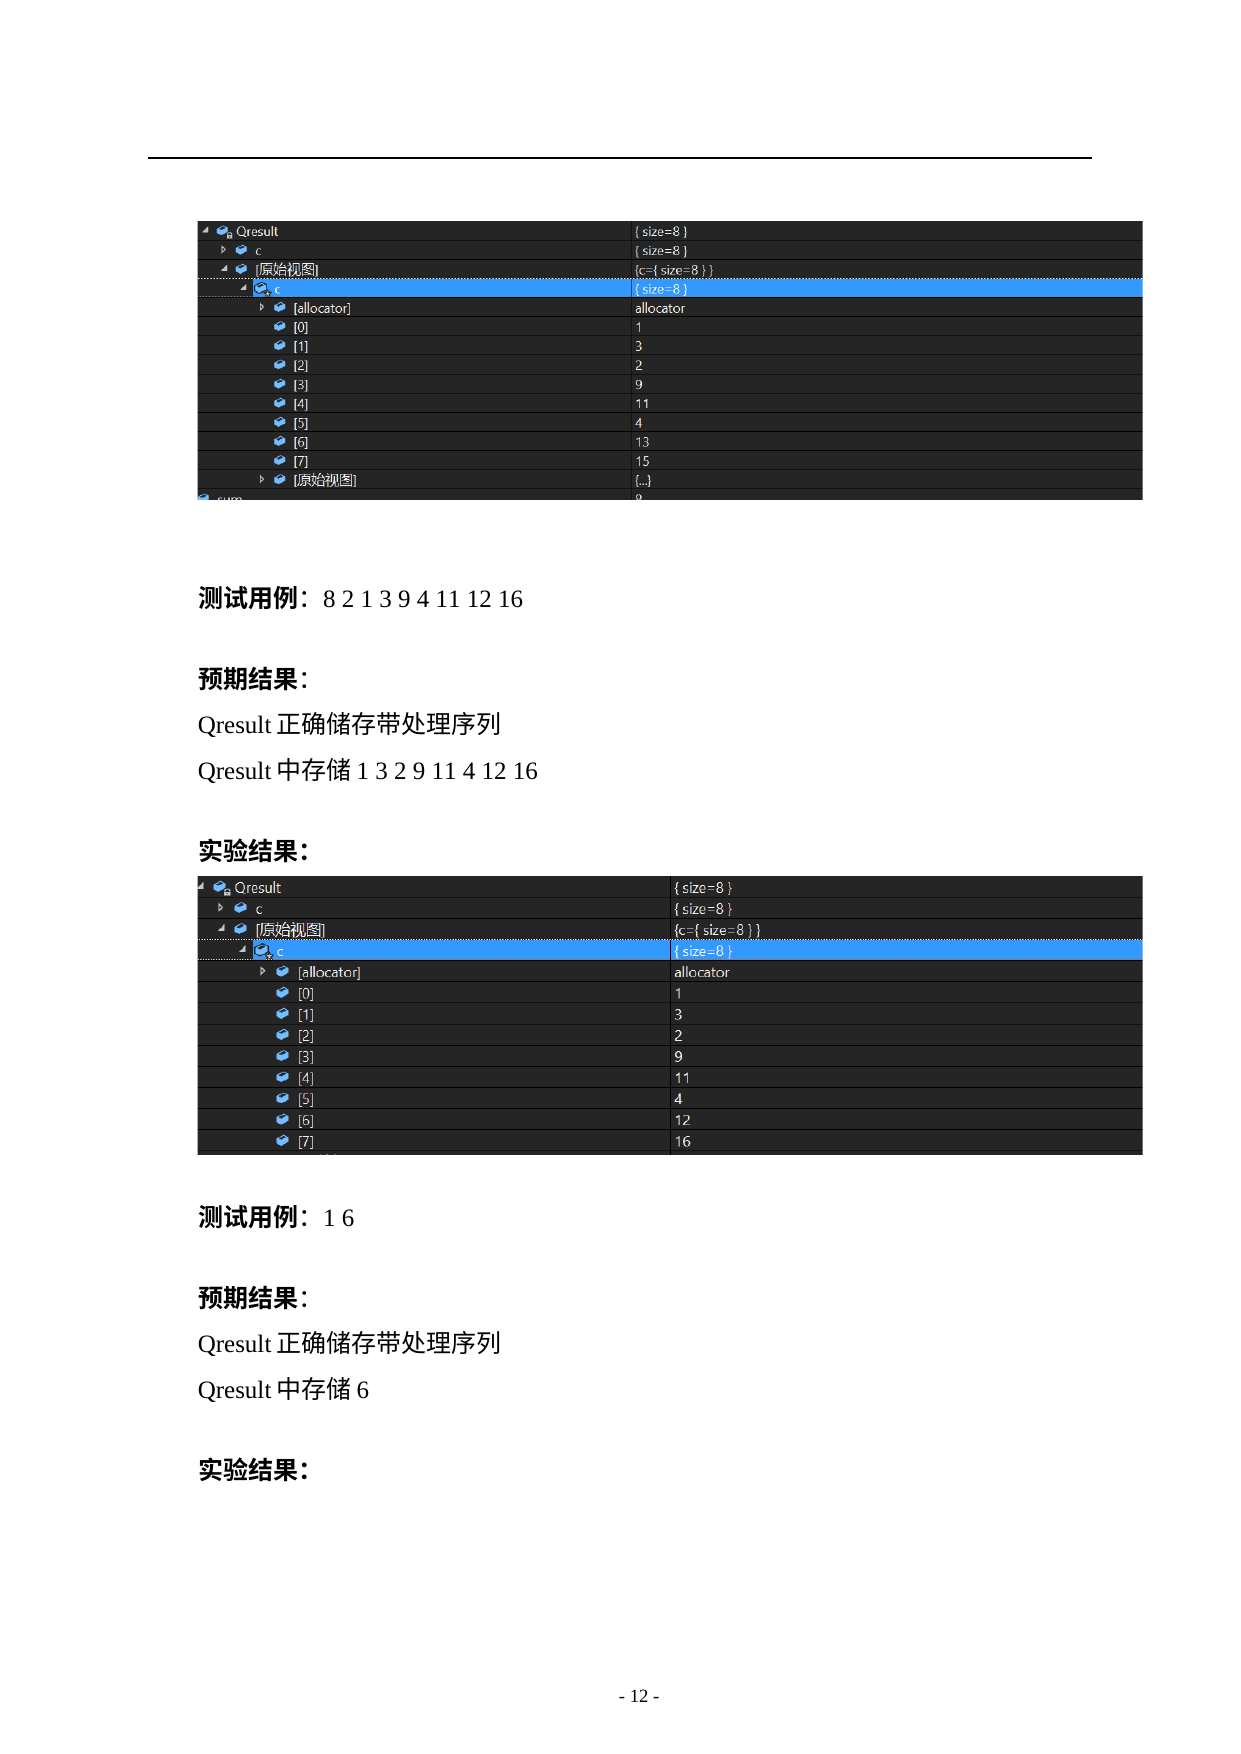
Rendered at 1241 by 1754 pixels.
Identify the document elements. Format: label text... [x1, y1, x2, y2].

text 预期结果： [148, 1279, 1092, 1315]
picture [197, 876, 1143, 1155]
text Qresult正确储存带处理序列 [148, 705, 1092, 741]
text 测试用例：8 2 1 3 9 4 11 12 16 [148, 578, 1092, 614]
picture [197, 221, 1143, 500]
text 测试用例：1 6 [148, 1197, 1092, 1234]
text Qresult正确储存带处理序列 [148, 1324, 1092, 1360]
text 预期结果： [148, 659, 1092, 696]
text 实验结果： [148, 1451, 1092, 1487]
text 实验结果： [148, 831, 1092, 868]
text Qresult中存储6 [148, 1369, 1092, 1406]
text Qresult中存储1 3 2 9 11 4 12 16 [148, 750, 1092, 786]
